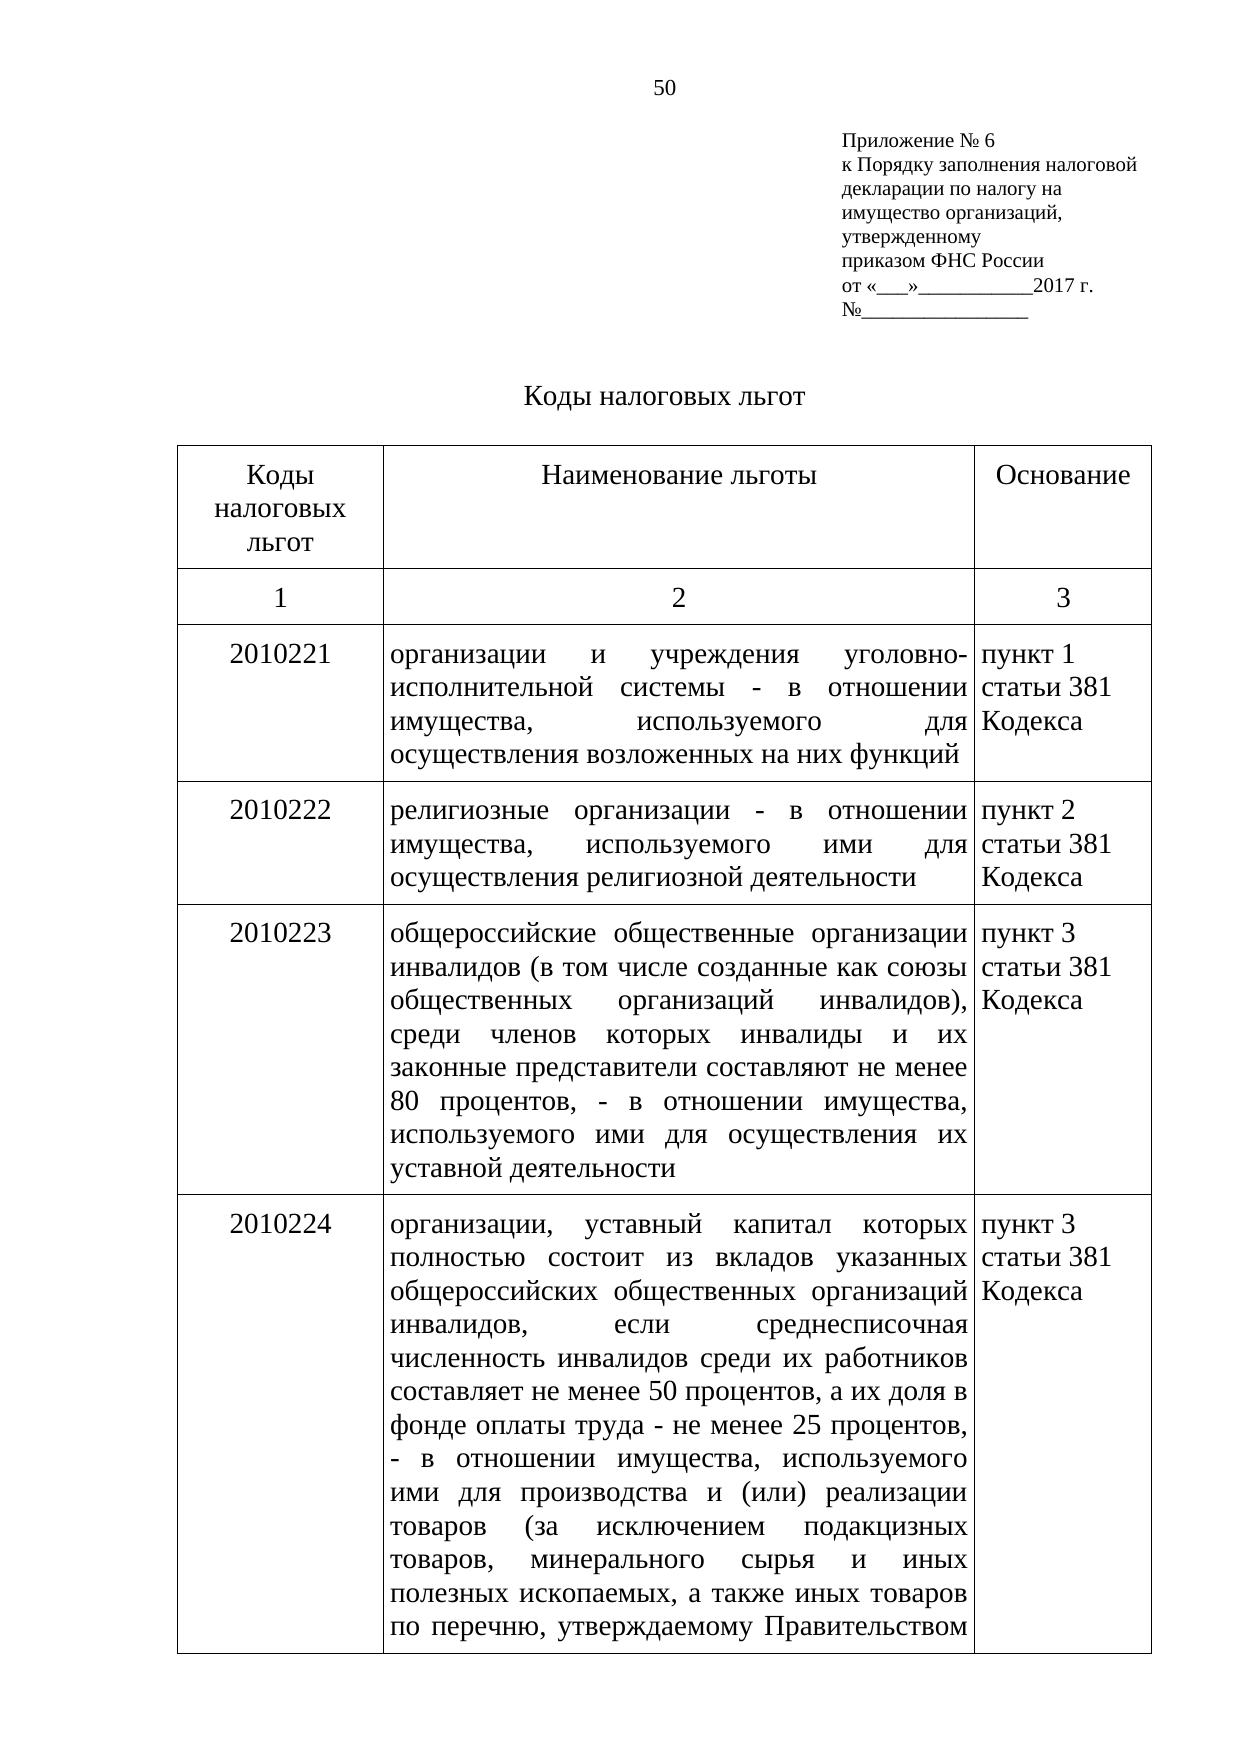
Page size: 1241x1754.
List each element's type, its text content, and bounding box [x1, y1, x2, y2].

table_cell 2010224 [178, 1195, 383, 1652]
table_cell 2010223 [178, 905, 383, 1194]
table_cell пункт 2 статьи 381 Кодекса [975, 782, 1151, 903]
text от «___»___________2017 г. №________________ [842, 272, 1152, 321]
table_cell 3 [975, 569, 1151, 624]
text к Порядку заполнения налоговой [842, 152, 1152, 176]
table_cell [384, 1195, 974, 1652]
table_cell пункт 1 статьи 381 Кодекса [975, 625, 1151, 781]
table_header Коды налоговых льгот [178, 446, 383, 568]
table_cell религиозные организации - в отношении имущества, используемого ими для осуществления религиозной деятельности [384, 782, 974, 903]
table_cell 2 [384, 569, 974, 624]
text приказом ФНС России [842, 248, 1152, 272]
text Коды налоговых льгот [177, 378, 1152, 412]
text декларации по налогу на имущество организаций, утвержденному [842, 176, 1152, 248]
table_cell 2010222 [178, 782, 383, 903]
table_cell 2010221 [178, 625, 383, 781]
text Приложение № 6 [842, 128, 1152, 152]
table_cell пункт 3 статьи 381 Кодекса [975, 905, 1151, 1194]
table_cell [975, 1195, 1151, 1652]
table_header Наименование льготы [384, 446, 974, 568]
table_cell организации и учреждения уголовно-исполнительной системы - в отношении имущества, используемого для осуществления возложенных на них функций [384, 625, 974, 781]
table_header Основание [975, 446, 1151, 568]
table_cell 1 [178, 569, 383, 624]
table_cell общероссийские общественные организации инвалидов (в том числе созданные как союзы общественных организаций инвалидов), среди членов которых инвалиды и их законные представители составляют не менее 80 процентов, - в отношении имущества, используемого ими для осуществления их уставной деятельности [384, 905, 974, 1194]
